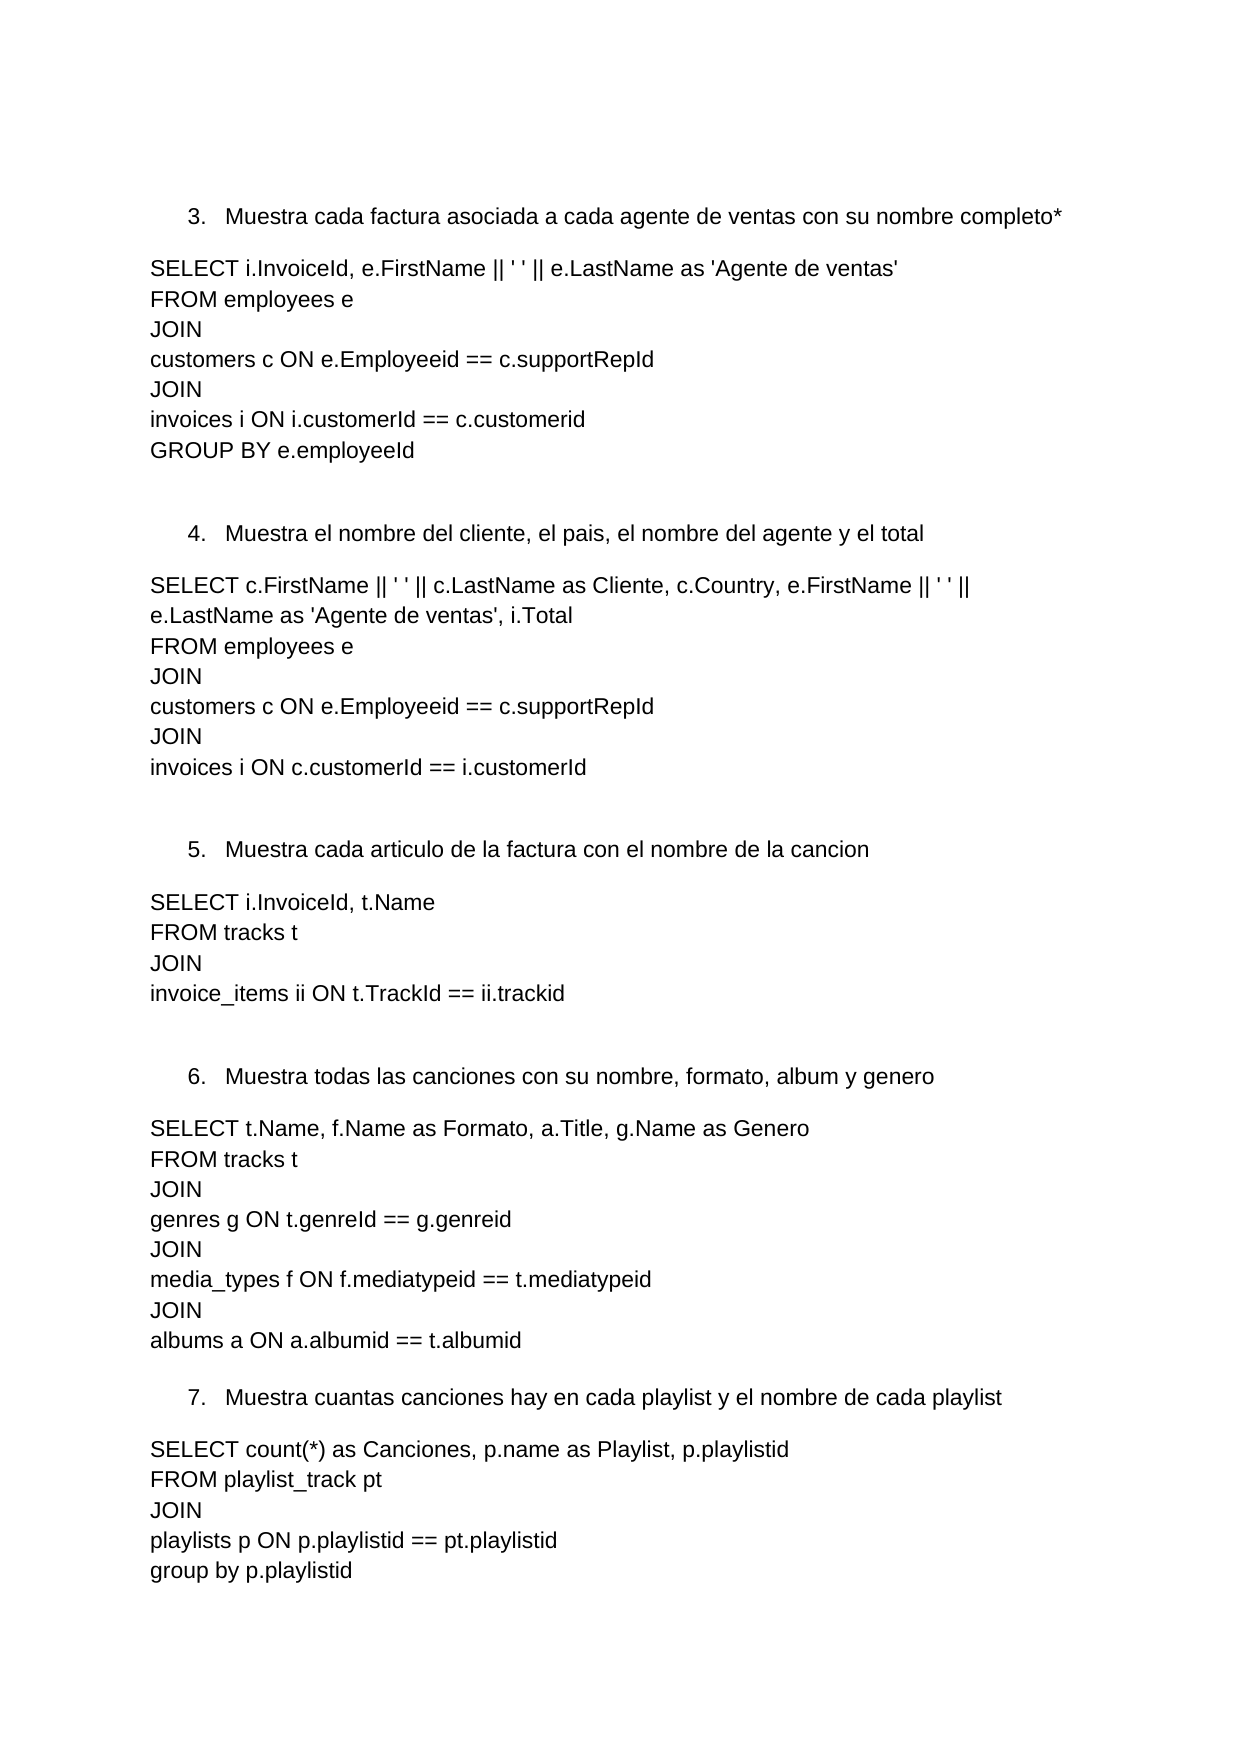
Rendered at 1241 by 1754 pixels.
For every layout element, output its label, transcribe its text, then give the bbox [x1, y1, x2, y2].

text JOIN [150, 723, 1090, 750]
text JOIN [150, 316, 1090, 342]
list Muestra cada factura asociada a cada agente de ventas con su nombre completo* [187, 203, 1090, 229]
text SELECT count(*) as Canciones, p.name as Playlist, p.playlistid [150, 1436, 1090, 1462]
text JOIN [150, 1176, 1090, 1202]
text invoice_items ii ON t.TrackId == ii.trackid [150, 980, 1090, 1006]
text GROUP BY e.employeeId [150, 437, 1090, 463]
text JOIN [150, 1497, 1090, 1523]
text SELECT i.InvoiceId, t.Name [150, 889, 1090, 916]
text genres g ON t.genreId == g.genreid [150, 1206, 1090, 1232]
text JOIN [150, 663, 1090, 689]
text FROM employees e [150, 633, 1090, 659]
text JOIN [150, 1236, 1090, 1263]
text JOIN [150, 949, 1090, 976]
text invoices i ON c.customerId == i.customerId [150, 753, 1090, 780]
text JOIN [150, 376, 1090, 403]
text customers c ON e.Employeeid == c.supportRepId [150, 346, 1090, 372]
text customers c ON e.Employeeid == c.supportRepId [150, 693, 1090, 719]
text FROM playlist_track pt [150, 1466, 1090, 1493]
text JOIN [150, 1297, 1090, 1323]
text FROM tracks t [150, 1146, 1090, 1172]
text group by p.playlistid [150, 1557, 1090, 1583]
list Muestra el nombre del cliente, el pais, el nombre del agente y el total [187, 519, 1090, 546]
text FROM employees e [150, 286, 1090, 312]
text playlists p ON p.playlistid == pt.playlistid [150, 1527, 1090, 1553]
text SELECT t.Name, f.Name as Formato, a.Title, g.Name as Genero [150, 1115, 1090, 1142]
list Muestra cada articulo de la factura con el nombre de la cancion [187, 836, 1090, 863]
text SELECT i.InvoiceId, e.FirstName || ' ' || e.LastName as 'Agente de ventas' [150, 255, 1090, 282]
list Muestra todas las canciones con su nombre, formato, album y genero [187, 1063, 1090, 1089]
list Muestra cuantas canciones hay en cada playlist y el nombre de cada playlist [187, 1383, 1090, 1410]
text albums a ON a.albumid == t.albumid [150, 1327, 1090, 1353]
text FROM tracks t [150, 919, 1090, 946]
text media_types f ON f.mediatypeid == t.mediatypeid [150, 1266, 1090, 1293]
text invoices i ON i.customerId == c.customerid [150, 406, 1090, 433]
text SELECT c.FirstName || ' ' || c.LastName as Cliente, c.Country, e.FirstName || ' ' || e.LastName as 'Agente de ventas', i.Total [150, 572, 1090, 629]
